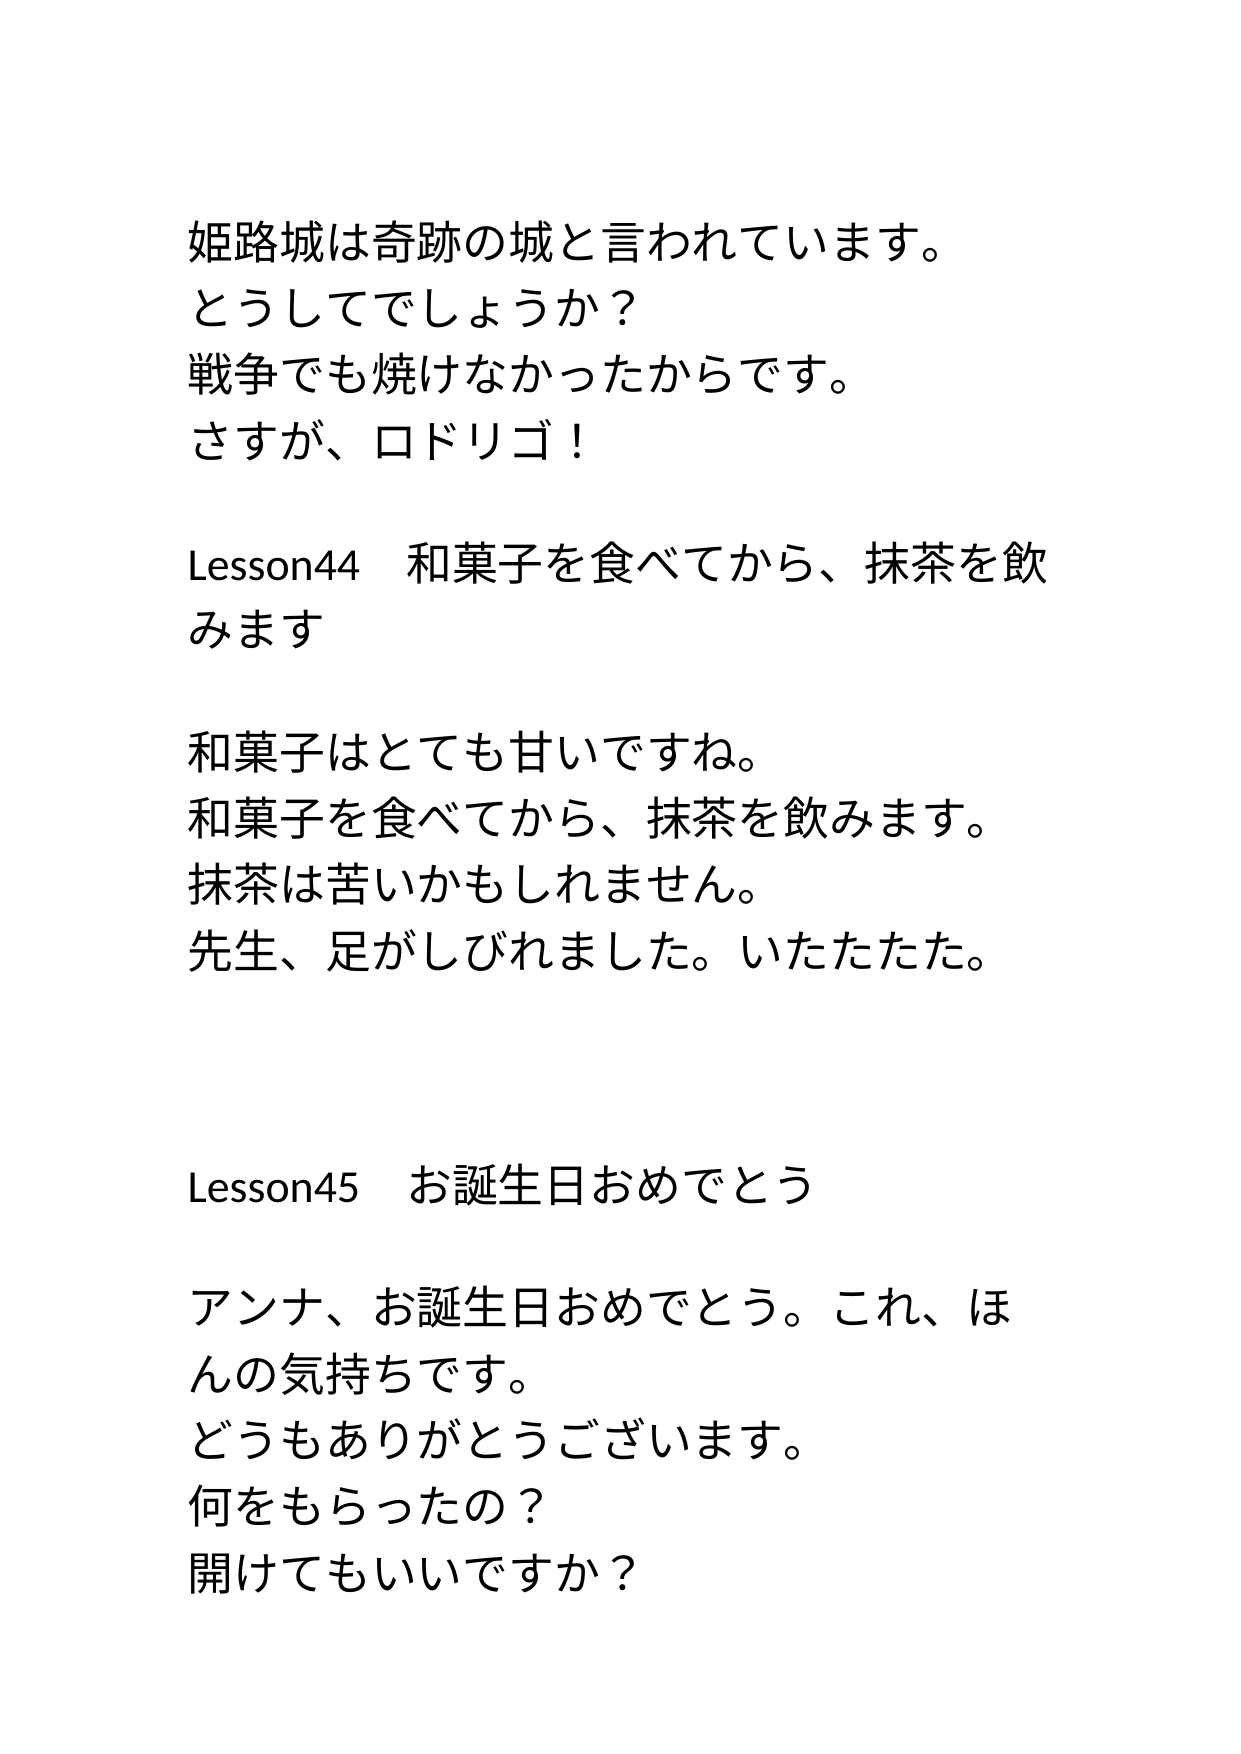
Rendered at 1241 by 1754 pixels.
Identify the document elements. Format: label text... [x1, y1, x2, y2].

text とうしてでしょうか？ [187, 272, 1053, 339]
text Lesson45 お誕生日おめでとう [187, 1149, 1053, 1216]
text 和菓子はとても甘いですね。 [187, 716, 1053, 782]
text 何をもらったの？ [187, 1471, 1053, 1537]
text アンナ、お誕生日おめでとう。これ、ほんの気持ちです。 [187, 1271, 1053, 1404]
text 和菓子を食べてから、抹茶を飲みます。 [187, 782, 1053, 849]
text さすが、ロドリゴ！ [187, 405, 1053, 471]
text 開けてもいいですか？ [187, 1537, 1053, 1603]
text 姫路城は奇跡の城と言われています。 [187, 206, 1053, 272]
text 抹茶は苦いかもしれません。 [187, 849, 1053, 915]
text 先生、足がしびれました。いたたたた。 [187, 915, 1053, 981]
text どうもありがとうございます。 [187, 1404, 1053, 1471]
text 戦争でも焼けなかったからです。 [187, 339, 1053, 405]
text Lesson44 和菓子を食べてから、抹茶を飲みます [187, 527, 1053, 660]
